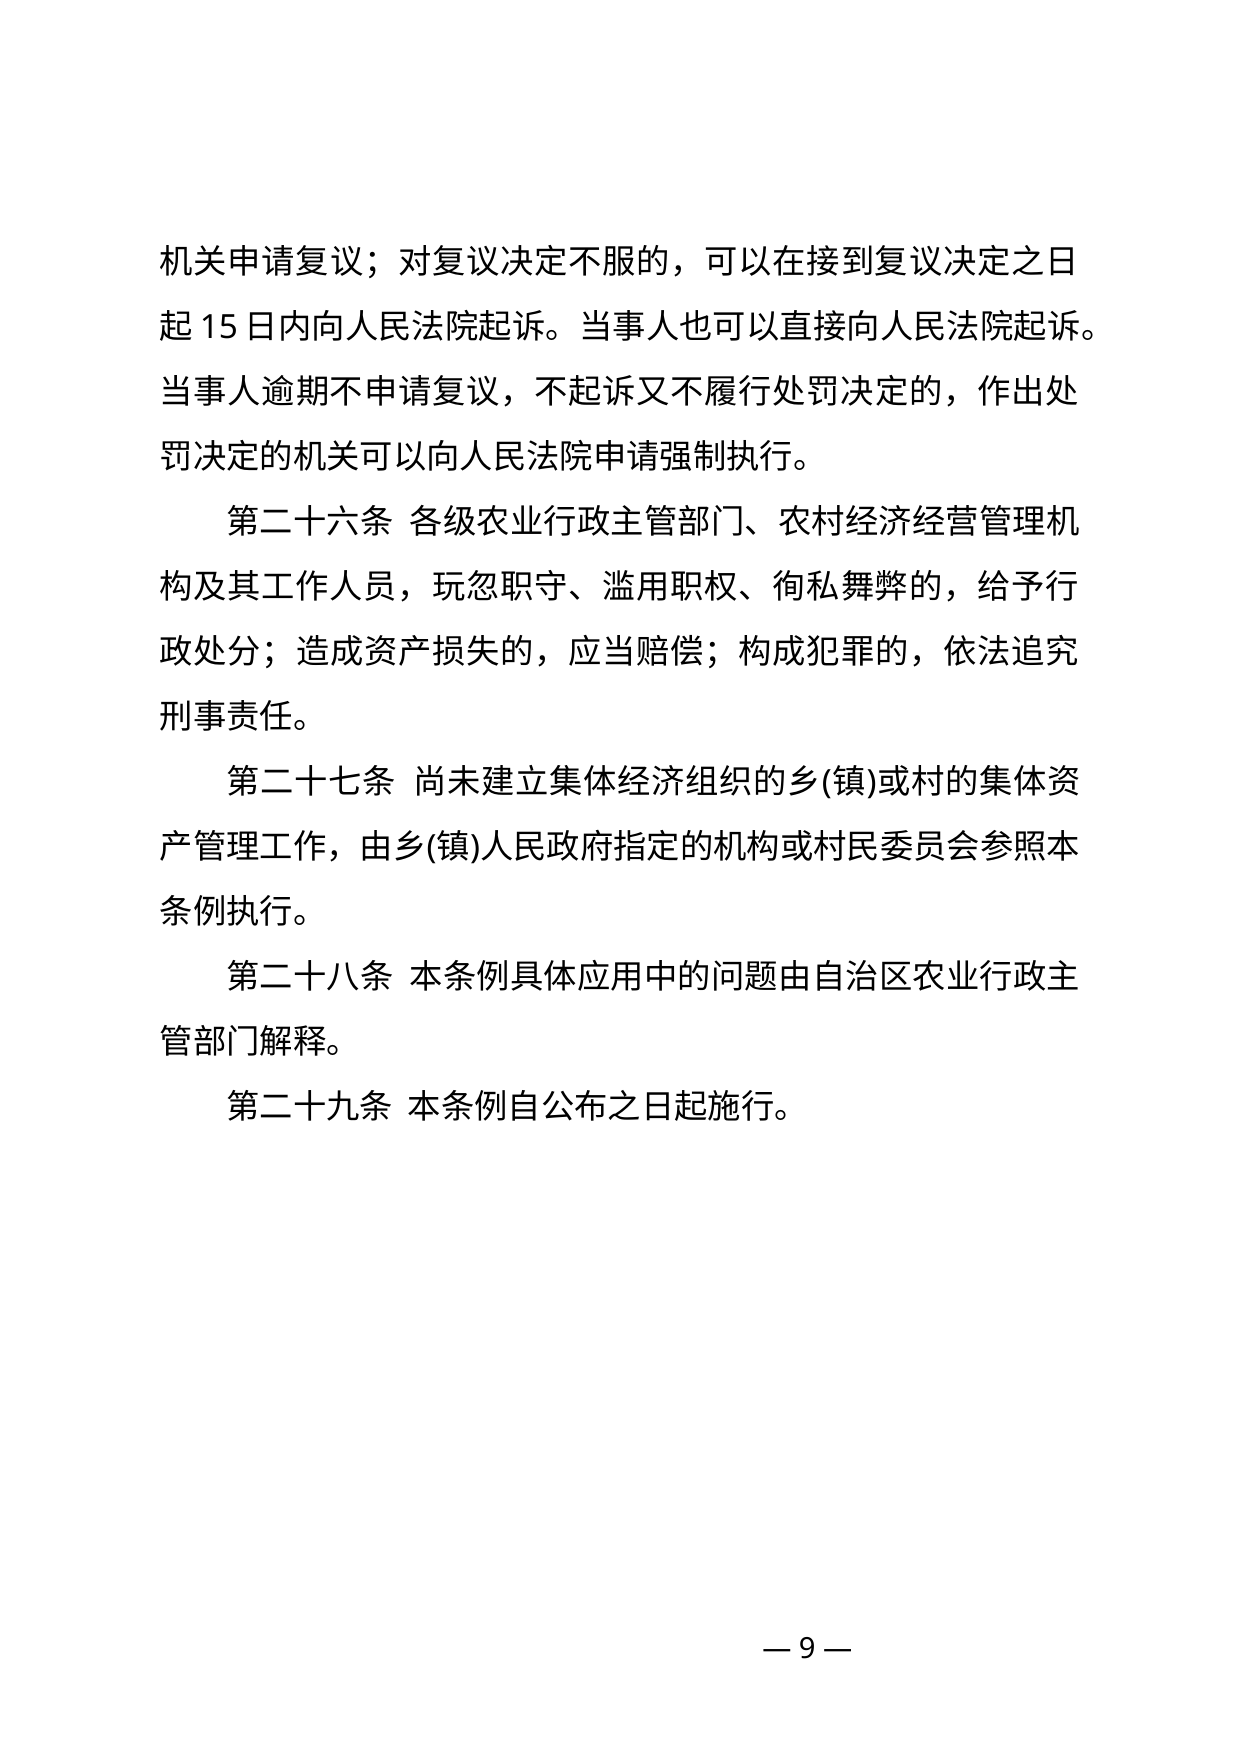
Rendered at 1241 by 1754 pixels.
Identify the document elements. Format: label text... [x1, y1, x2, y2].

text 第二十八条 本条例具体应用中的问题由自治区农业行政主管部门解释。 [159, 942, 1081, 1072]
text 第二十七条 尚未建立集体经济组织的乡(镇)或村的集体资产管理工作，由乡(镇)人民政府指定的机构或村民委员会参照本条例执行。 [159, 747, 1081, 942]
text 第二十六条 各级农业行政主管部门、农村经济经营管理机构及其工作人员，玩忽职守、滥用职权、徇私舞弊的，给予行政处分；造成资产损失的，应当赔偿；构成犯罪的，依法追究刑事责任。 [159, 487, 1081, 747]
text 第二十九条 本条例自公布之日起施行。 [159, 1072, 1081, 1137]
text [159, 227, 1081, 487]
